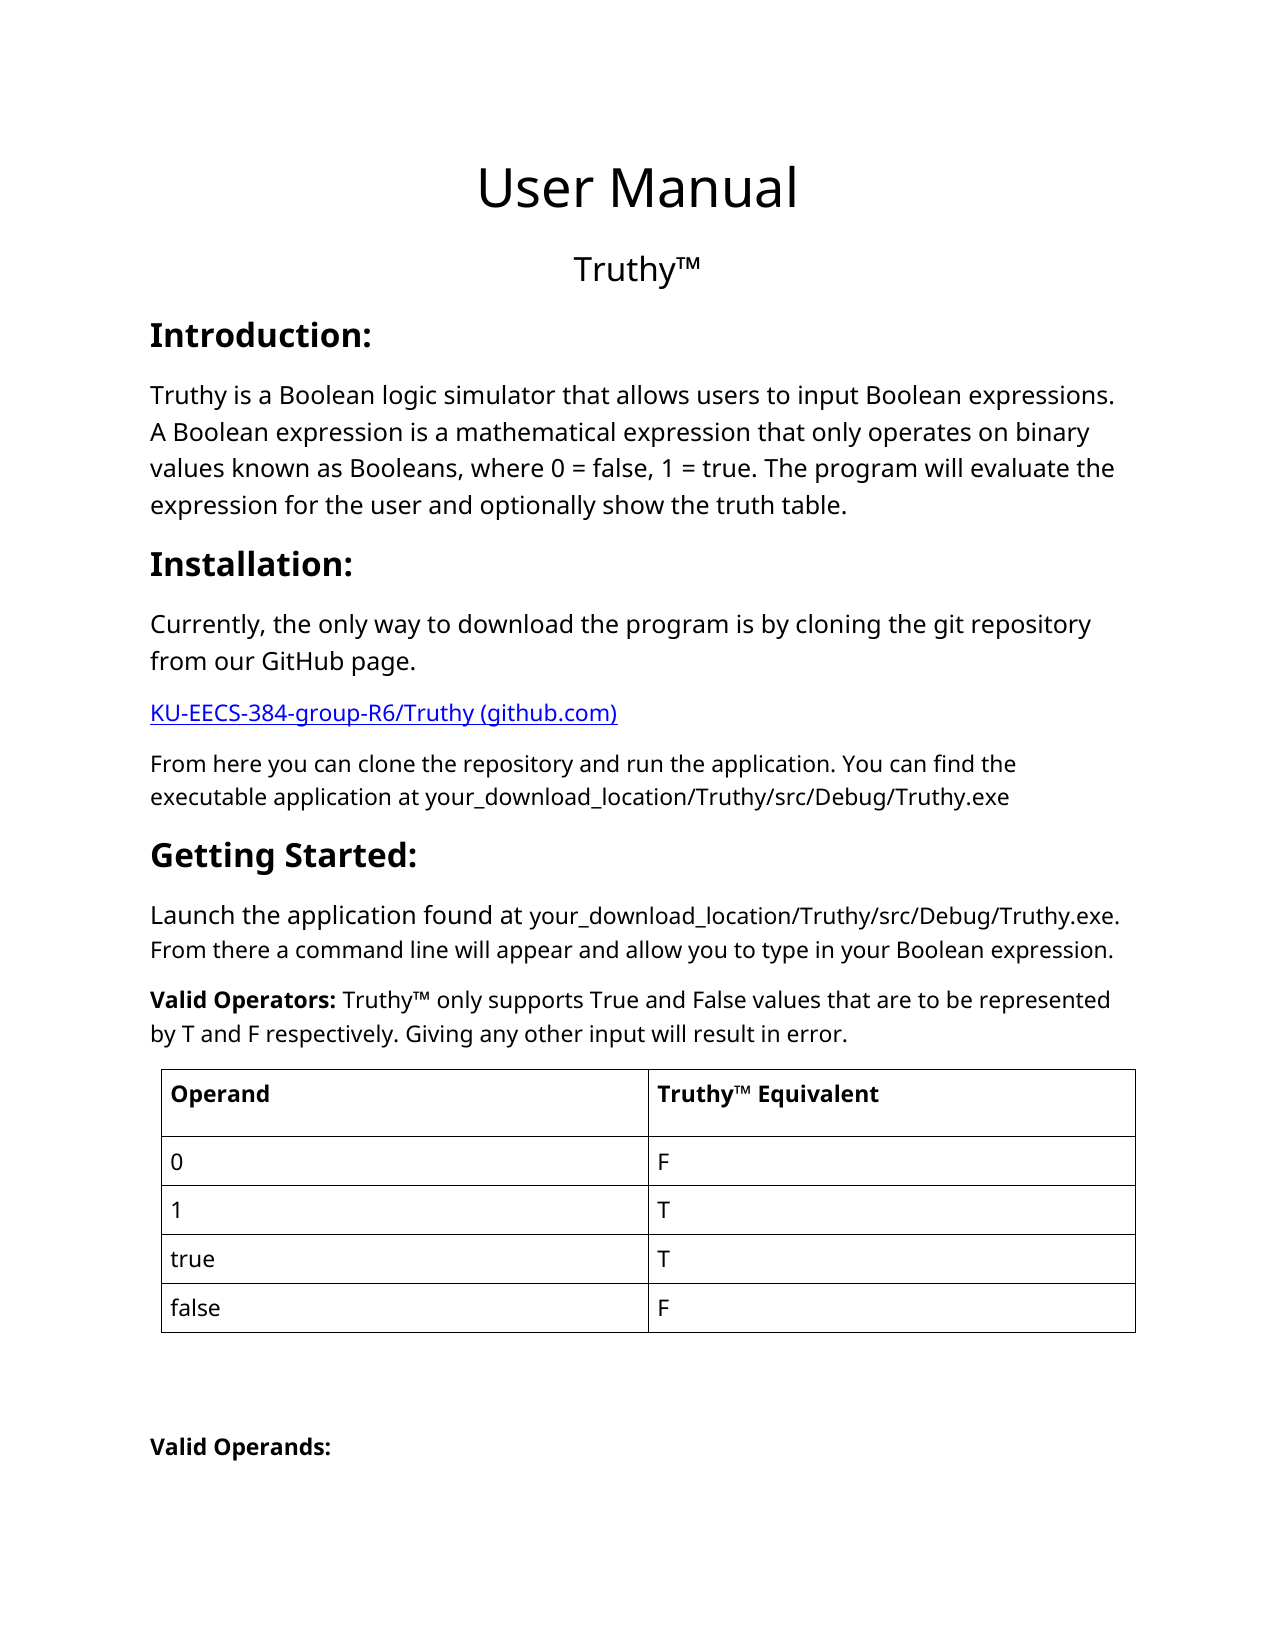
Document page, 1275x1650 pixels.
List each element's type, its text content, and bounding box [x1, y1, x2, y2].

text Valid Operands: [150, 1431, 1125, 1463]
table_cell 0 [162, 1137, 648, 1185]
table_cell F [649, 1137, 1135, 1185]
table_cell T [649, 1235, 1135, 1283]
text Getting Started: [150, 832, 1125, 877]
text Launch the application found at your_download_location/Truthy/src/Debug/Truthy.exe. From there a command line will appear and allow you to type in your Boolean expression. [150, 897, 1125, 965]
table_cell 1 [162, 1186, 648, 1234]
text Currently, the only way to download the program is by cloning the git repository from our GitHub page. [150, 607, 1125, 678]
text User Manual [150, 150, 1125, 224]
text Valid Operators: Truthy™ only supports True and False values that are to be represented by T and F respectively. Giving any other input will result in error. [150, 984, 1125, 1049]
table_header Operand [162, 1070, 648, 1136]
table_cell T [649, 1186, 1135, 1234]
table_cell F [649, 1284, 1135, 1332]
text Truthy™ [150, 246, 1125, 292]
text Installation: [150, 541, 1125, 587]
text Introduction: [150, 312, 1125, 357]
table_header Truthy™ Equivalent [649, 1070, 1135, 1136]
text From here you can clone the repository and run the application. You can find the executable application at your_download_location/Truthy/src/Debug/Truthy.exe [150, 747, 1125, 812]
text Truthy is a Boolean logic simulator that allows users to input Boolean expressions. A Boolean expression is a mathematical expression that only operates on binary values known as Booleans, where 0 = false, 1 = true. The program will evaluate the expression for the user and optionally show the truth table. [150, 377, 1125, 522]
text KU-EECS-384-group-R6/Truthy (github.com) [150, 697, 1125, 728]
table_cell true [162, 1235, 648, 1283]
table_cell false [162, 1284, 648, 1332]
